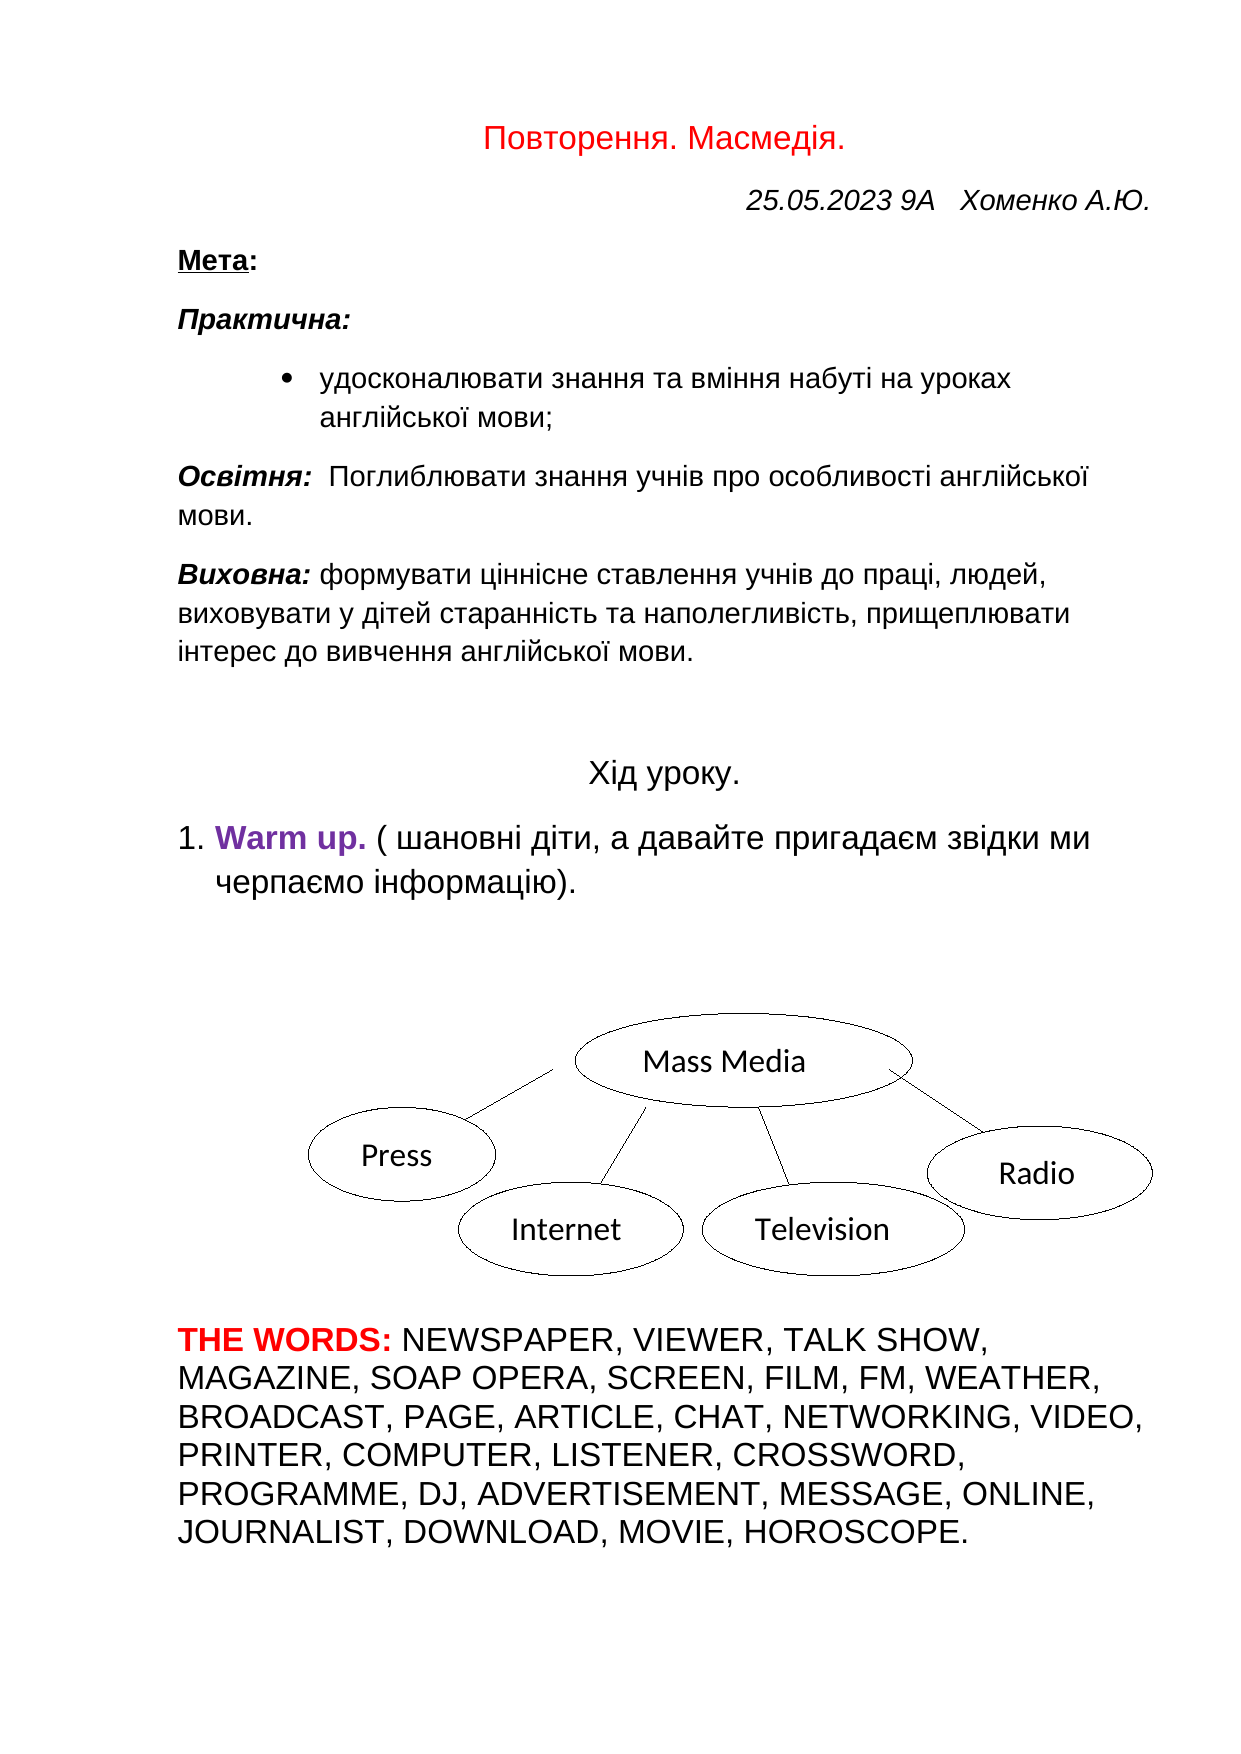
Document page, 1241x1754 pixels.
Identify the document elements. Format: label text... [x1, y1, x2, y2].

text Хід уроку. [177, 753, 1152, 792]
list удосконалювати знання та вміння набуті на уроках англійської мови; [282, 361, 1152, 433]
text Мета: [177, 242, 1152, 276]
text THE WORDS: NEWSPAPER, VIEWER, TALK SHOW, MAGAZINE, SOAP OPERA, SCREEN, FILM, FM, WEATHER, BROADCAST, PAGE, ARTICLE, CHAT, NETWORKING, VIDEO, PRINTER, COMPUTER, LISTENER, CROSSWORD, PROGRAMME, DJ, ADVERTISEMENT, MESSAGE, ONLINE, JOURNALIST, DOWNLOAD, MOVIE, HOROSCOPE. [177, 1320, 1152, 1551]
text Освітня: Поглиблювати знання учнів про особливості англійської мови. [177, 459, 1152, 531]
text Виховна: формувати ціннісне ставлення учнів до праці, людей, виховувати у дітей старанність та наполегливість, прищеплювати інтерес до вивчення англійської мови. [177, 557, 1152, 668]
list Warm up. ( шановні діти, а давайте пригадаєм звідки ми черпаємо інформацію). [177, 818, 1152, 901]
text Повторення. Масмедія. [177, 118, 1152, 157]
text Практична: [177, 302, 1152, 335]
text 25.05.2023 9А Хоменко А.Ю. [177, 183, 1152, 217]
